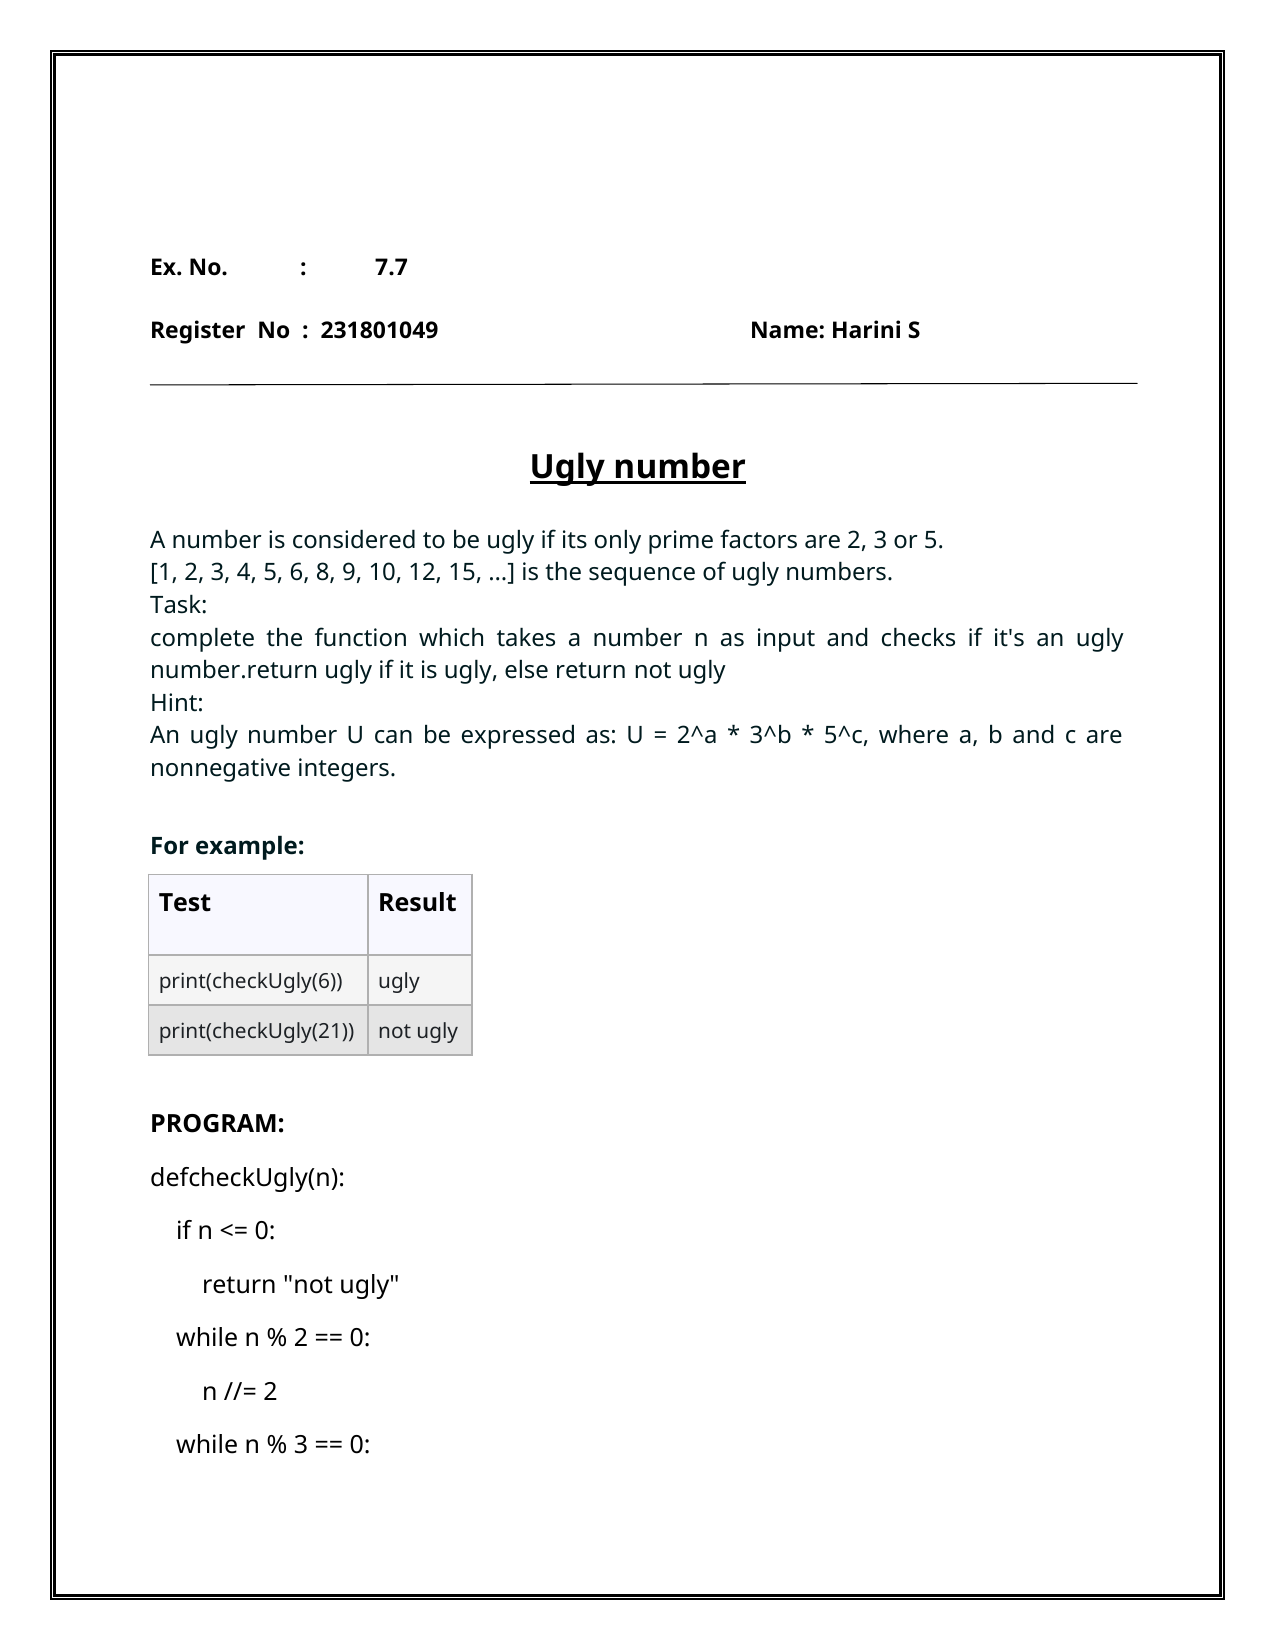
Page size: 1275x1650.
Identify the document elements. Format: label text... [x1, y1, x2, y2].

table_cell ugly [369, 956, 471, 1004]
text Ex. No. : 7.7 [150, 251, 1125, 282]
text Hint: [150, 686, 1125, 718]
text For example: [150, 828, 1125, 861]
text Task: [150, 588, 1125, 620]
table_header Result [369, 875, 471, 954]
text [1, 2, 3, 4, 5, 6, 8, 9, 10, 12, 15, …] is the sequence of ugly numbers. [150, 555, 1125, 588]
text n //= 2 [150, 1373, 1125, 1407]
text PROGRAM: [150, 1106, 1125, 1140]
text while n % 3 == 0: [150, 1427, 1125, 1461]
text if n <= 0: [150, 1213, 1125, 1247]
text An ugly number U can be expressed as: U = 2^a * 3^b * 5^c, where a, b and c are nonnegative integers. [150, 718, 1125, 783]
table_cell print(checkUgly(6)) [149, 956, 367, 1004]
text defcheckUgly(n): [150, 1159, 1125, 1194]
text return "not ugly" [150, 1266, 1125, 1301]
text A number is considered to be ugly if its only prime factors are 2, 3 or 5. [150, 522, 1125, 555]
text while n % 2 == 0: [150, 1320, 1125, 1354]
table_header Test [149, 875, 367, 954]
text Register No : 231801049 Name: Harini S [150, 314, 1125, 345]
text Ugly number [150, 443, 1125, 488]
table_cell print(checkUgly(21)) [149, 1006, 367, 1054]
table_cell not ugly [369, 1006, 471, 1054]
text complete the function which takes a number n as input and checks if it's an ugly number.return ugly if it is ugly, else return not ugly [150, 620, 1125, 686]
